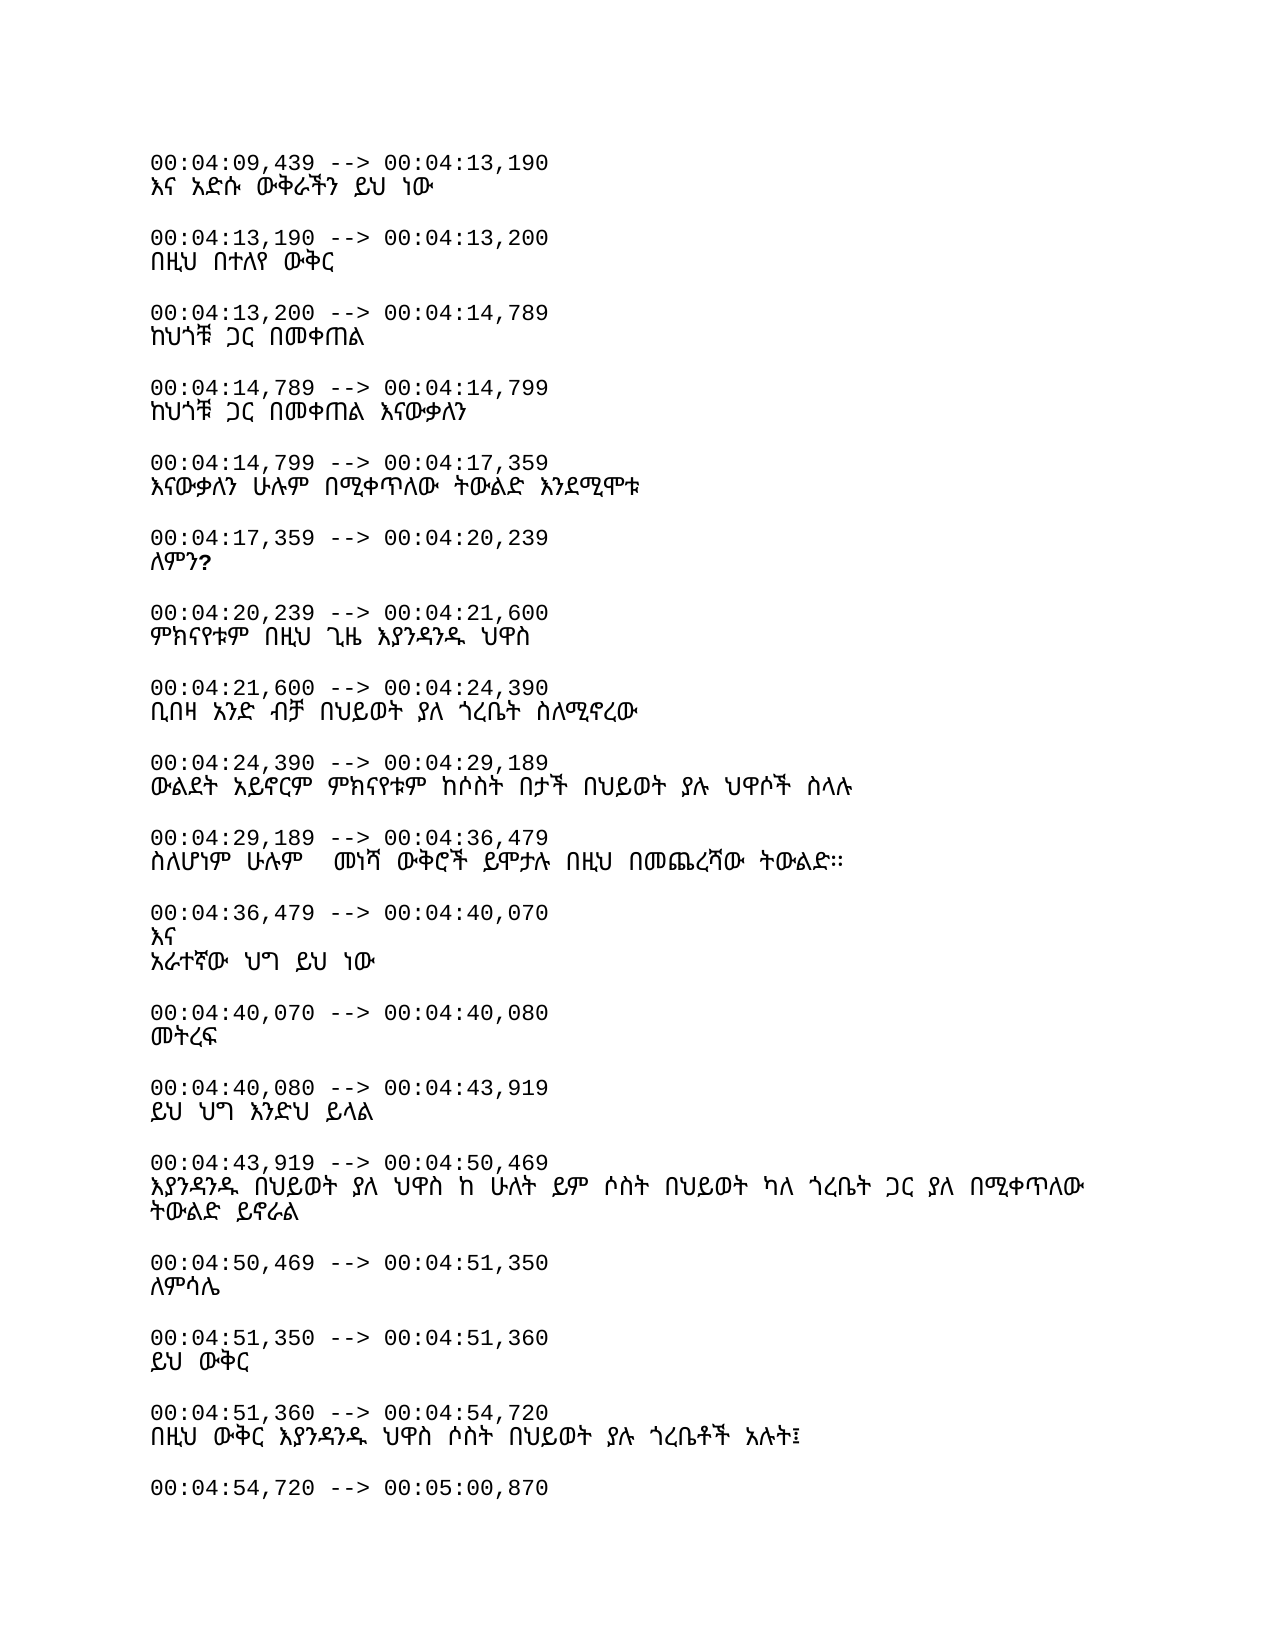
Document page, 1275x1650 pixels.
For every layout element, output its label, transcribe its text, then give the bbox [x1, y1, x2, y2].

text ከህጎቹ ጋር በመቀጠል እናውቃለን [150, 400, 1125, 425]
text 00:04:24,390 --> 00:04:29,189 [150, 750, 1125, 775]
text 00:04:51,350 --> 00:04:51,360 [150, 1325, 1125, 1350]
text ይህ ህግ እንድህ ይላል [150, 1100, 1125, 1125]
text 00:04:09,439 --> 00:04:13,190 [150, 150, 1125, 175]
text 00:04:13,190 --> 00:04:13,200 [150, 225, 1125, 250]
text 00:04:50,469 --> 00:04:51,350 [150, 1250, 1125, 1275]
text 00:04:40,080 --> 00:04:43,919 [150, 1075, 1125, 1100]
text በዚህ በተለየ ውቅር [150, 250, 1125, 275]
text ለምን? [150, 550, 1125, 575]
text መትረፍ [150, 1025, 1125, 1050]
text እና [150, 925, 1125, 950]
text 00:04:21,600 --> 00:04:24,390 [150, 675, 1125, 700]
text 00:04:14,799 --> 00:04:17,359 [150, 450, 1125, 475]
text እያንዳንዱ በህይወት ያለ ህዋስ ከ ሁለት ይም ሶስት በህይወት ካለ ጎረቤት ጋር ያለ በሚቀጥለው ትውልድ ይኖራል [150, 1175, 1125, 1225]
text ከህጎቹ ጋር በመቀጠል [150, 325, 1125, 350]
text እና አድሱ ውቅራችን ይህ ነው [150, 175, 1125, 200]
text 00:04:40,070 --> 00:04:40,080 [150, 1000, 1125, 1025]
text እናውቃለን ሁሉም በሚቀጥለው ትውልድ እንደሚሞቱ [150, 475, 1125, 500]
text ቢበዛ አንድ ብቻ በህይወት ያለ ጎረቤት ስለሚኖረው [150, 700, 1125, 725]
text ምክናየቱም በዚህ ጊዜ እያንዳንዱ ህዋስ [150, 625, 1125, 650]
text 00:04:36,479 --> 00:04:40,070 [150, 900, 1125, 925]
text 00:04:14,789 --> 00:04:14,799 [150, 375, 1125, 400]
text አራተኛው ህግ ይህ ነው [150, 950, 1125, 975]
text 00:04:17,359 --> 00:04:20,239 [150, 525, 1125, 550]
text ለምሳሌ [150, 1275, 1125, 1300]
text 00:04:43,919 --> 00:04:50,469 [150, 1150, 1125, 1175]
text 00:04:51,360 --> 00:04:54,720 [150, 1400, 1125, 1425]
text ስለሆነም ሁሉም መነሻ ውቅሮች ይሞታሉ በዚህ በመጨረሻው ትውልድ፡፡ [150, 850, 1125, 875]
text በዚህ ውቅር እያንዳንዱ ህዋስ ሶስት በህይወት ያሉ ጎረቤቶች አሉት፤ [150, 1425, 1125, 1450]
text ውልደት አይኖርም ምክናየቱም ከሶስት በታች በህይወት ያሉ ህዋሶች ስላሉ [150, 775, 1125, 800]
text 00:04:54,720 --> 00:05:00,870 [150, 1475, 1125, 1500]
text 00:04:29,189 --> 00:04:36,479 [150, 825, 1125, 850]
text 00:04:20,239 --> 00:04:21,600 [150, 600, 1125, 625]
text 00:04:13,200 --> 00:04:14,789 [150, 300, 1125, 325]
text ይህ ውቅር [150, 1350, 1125, 1375]
